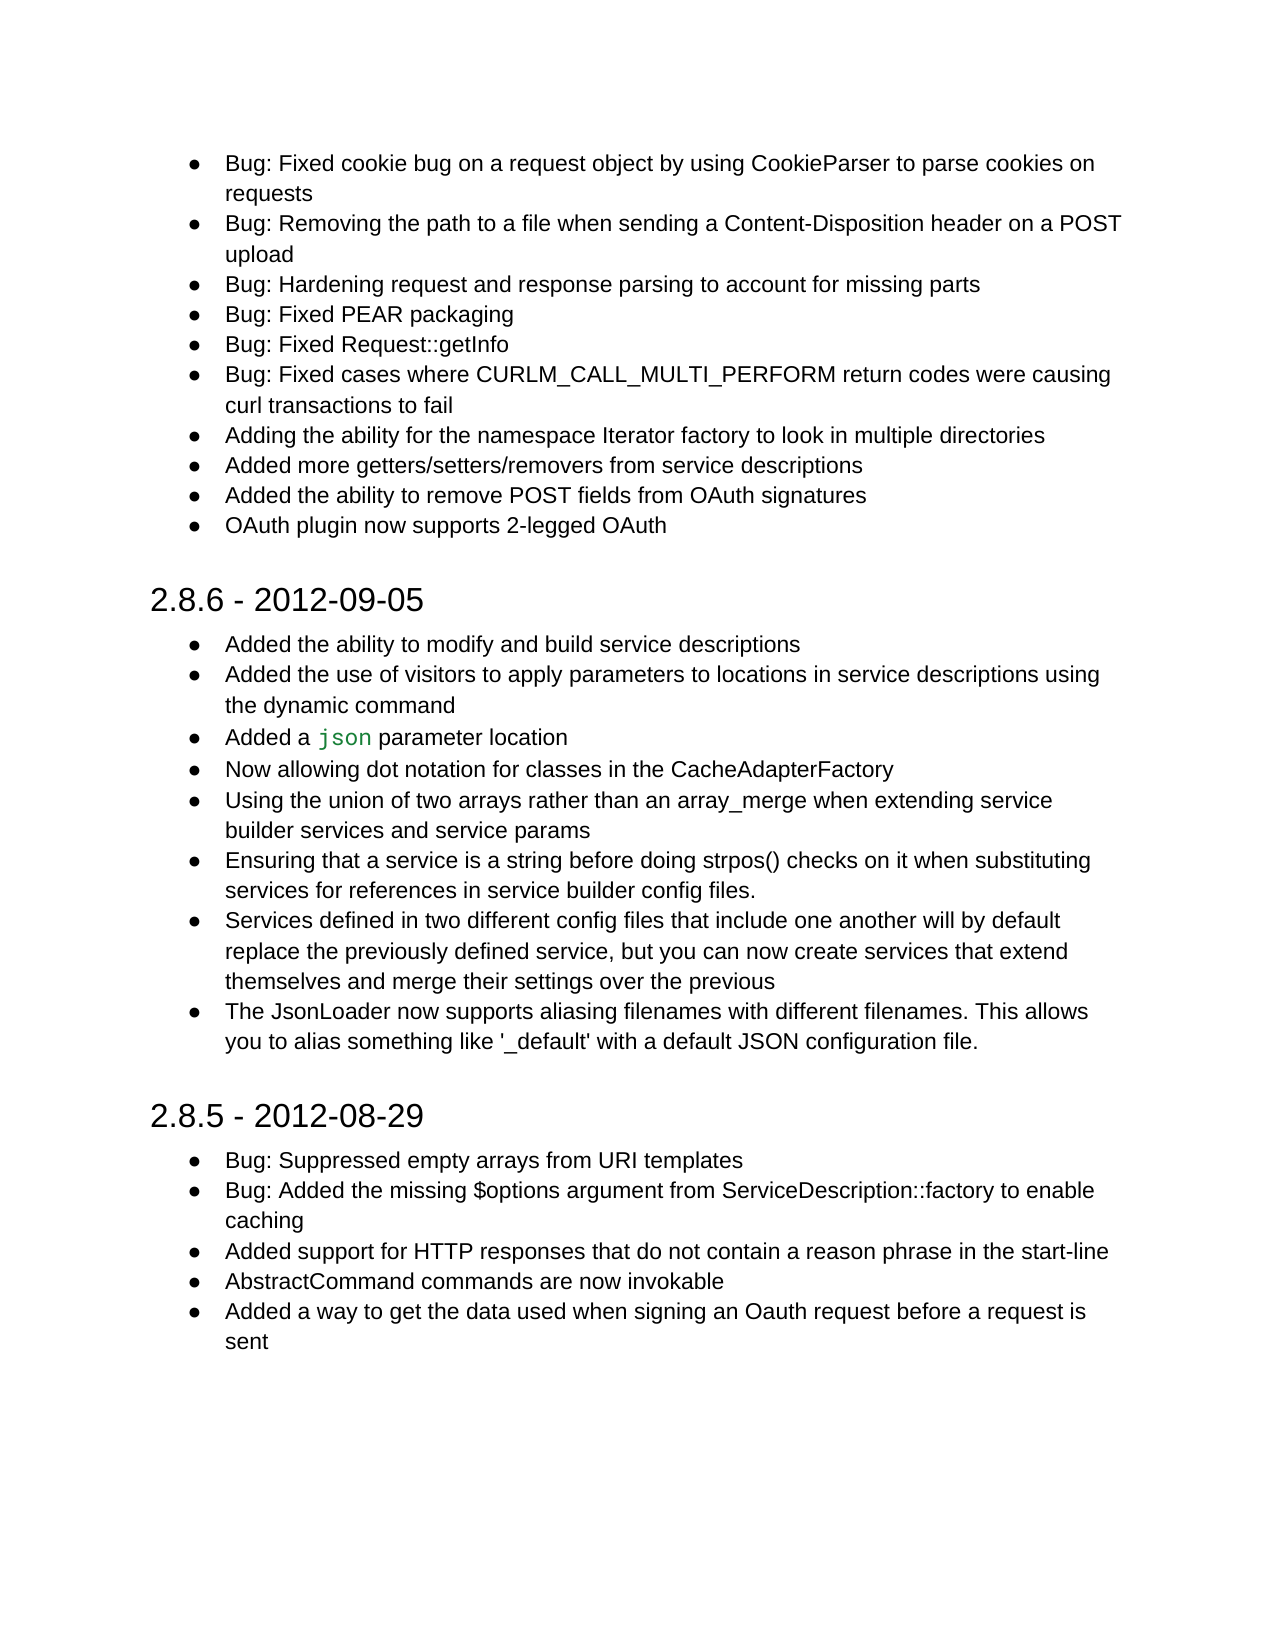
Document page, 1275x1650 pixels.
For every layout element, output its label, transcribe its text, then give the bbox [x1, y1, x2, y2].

list Bug: Fixed Request::getInfo [187, 331, 1125, 358]
list Bug: Added the missing $options argument from ServiceDescription::factory to enable caching [187, 1177, 1125, 1234]
list Bug: Hardening request and response parsing to account for missing parts [187, 271, 1125, 297]
list Now allowing dot notation for classes in the CacheAdapterFactory [187, 756, 1125, 783]
list Bug: Suppressed empty arrays from URI templates [187, 1147, 1125, 1173]
list Added a json parameter location [187, 722, 1125, 752]
list Added more getters/setters/removers from service descriptions [187, 452, 1125, 478]
subtitle 2.8.5 - 2012-08-29 [150, 1096, 1125, 1134]
list Ensuring that a service is a string before doing strpos() checks on it when substituting services for references in service builder config files. [187, 847, 1125, 904]
list Added the ability to modify and build service descriptions [187, 631, 1125, 657]
list Bug: Fixed cases where CURLM_CALL_MULTI_PERFORM return codes were causing curl transactions to fail [187, 361, 1125, 418]
list Bug: Fixed PEAR packaging [187, 301, 1125, 327]
list OAuth plugin now supports 2-legged OAuth [187, 512, 1125, 539]
list Bug: Removing the path to a file when sending a Content-Disposition header on a POST upload [187, 210, 1125, 267]
list Bug: Fixed cookie bug on a request object by using CookieParser to parse cookies on requests [187, 150, 1125, 207]
list Adding the ability for the namespace Iterator factory to look in multiple directories [187, 422, 1125, 448]
list Added the ability to remove POST fields from OAuth signatures [187, 482, 1125, 509]
list Added the use of visitors to apply parameters to locations in service descriptions using the dynamic command [187, 661, 1125, 718]
list Services defined in two different config files that include one another will by default replace the previously defined service, but you can now create services that extend themselves and merge their settings over the previous [187, 907, 1125, 994]
list AbstractCommand commands are now invokable [187, 1268, 1125, 1294]
list The JsonLoader now supports aliasing filenames with different filenames. This allows you to alias something like '_default' with a default JSON configuration file. [187, 998, 1125, 1055]
subtitle 2.8.6 - 2012-09-05 [150, 580, 1125, 619]
list Added a way to get the data used when signing an Oauth request before a request is sent [187, 1298, 1125, 1354]
list Using the union of two arrays rather than an array_merge when extending service builder services and service params [187, 787, 1125, 843]
list Added support for HTTP responses that do not contain a reason phrase in the start-line [187, 1238, 1125, 1264]
